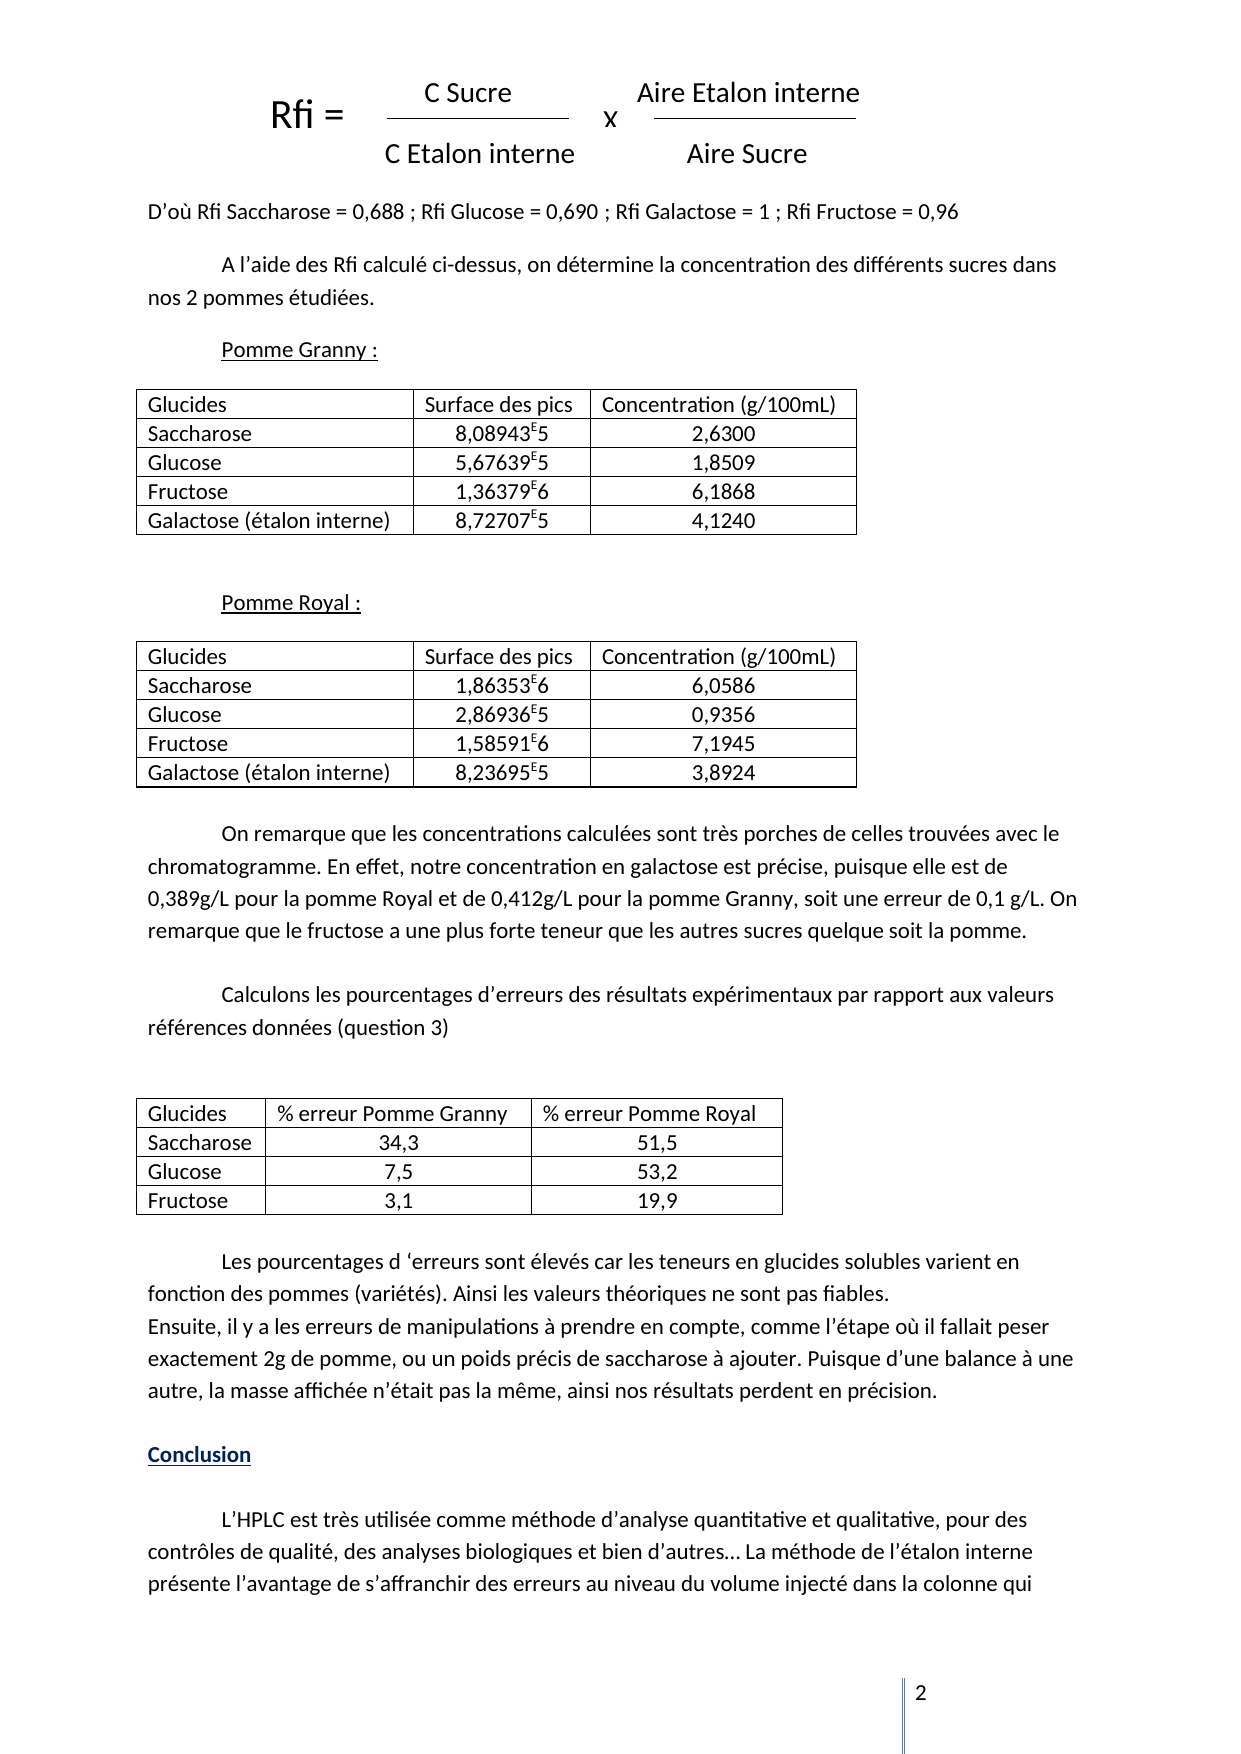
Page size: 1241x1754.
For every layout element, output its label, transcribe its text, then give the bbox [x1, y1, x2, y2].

table_header Surface des pics [414, 390, 590, 418]
table_cell 8,72707E5 [414, 506, 590, 534]
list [148, 1505, 1093, 1597]
list Pomme Royal : [148, 588, 1093, 616]
table_cell Saccharose [137, 671, 413, 699]
table_cell 0,9356 [591, 700, 856, 728]
list Conclusion [148, 1441, 1093, 1468]
table_cell 7,5 [266, 1157, 531, 1185]
table_header Concentration (g/100mL) [591, 390, 856, 418]
table_cell Glucose [137, 448, 413, 476]
table_cell 2,86936E5 [414, 700, 590, 728]
table_header Glucides [137, 1099, 265, 1127]
table_cell 34,3 [266, 1128, 531, 1156]
table_cell Fructose [137, 1186, 265, 1214]
table_cell 7,1945 [591, 729, 856, 757]
table_cell Glucose [137, 700, 413, 728]
table_cell 8,08943E5 [414, 419, 590, 447]
table_header Glucides [137, 642, 413, 670]
table_cell Fructose [137, 729, 413, 757]
table_cell 4,1240 [591, 506, 856, 534]
table_cell Glucose [137, 1157, 265, 1185]
table_cell 1,86353E6 [414, 671, 590, 699]
table_cell Saccharose [137, 1128, 265, 1156]
list On remarque que les concentrations calculées sont très porches de celles trouvées avec le chromatogramme. En effet, notre concentration en galactose est précise, puisque elle est de 0,389g/L pour la pomme Royal et de 0,412g/L pour la pomme Granny, soit une erreur de 0,1 g/L. On remarque que le fructose a une plus forte teneur que les autres sucres quelque soit la pomme. [148, 819, 1093, 944]
text Pomme Granny : [148, 336, 1093, 364]
table_cell 53,2 [532, 1157, 782, 1185]
text C Etalon interne Aire Sucre [148, 136, 1093, 171]
table_cell Saccharose [137, 419, 413, 447]
text D’où Rfi Saccharose = 0,688 ; Rfi Glucose = 0,690 ; Rfi Galactose = 1 ; Rfi Fructose = 0,96 [148, 197, 1093, 225]
table_cell 51,5 [532, 1128, 782, 1156]
table_cell 6,0586 [591, 671, 856, 699]
list Ensuite, il y a les erreurs de manipulations à prendre en compte, comme l’étape où il fallait peser exactement 2g de pomme, ou un poids précis de saccharose à ajouter. Puisque d’une balance à une autre, la masse affichée n’était pas la même, ainsi nos résultats perdent en précision. [148, 1312, 1093, 1404]
table_cell 1,36379E6 [414, 477, 590, 505]
table_cell 2,6300 [591, 419, 856, 447]
text C Sucre Aire Etalon interne [148, 74, 1093, 109]
text A l’aide des Rfi calculé ci-dessus, on détermine la concentration des différents sucres dans nos 2 pommes étudiées. [148, 250, 1093, 311]
table_cell Fructose [137, 477, 413, 505]
table_cell 1,58591E6 [414, 729, 590, 757]
table_cell 19,9 [532, 1186, 782, 1214]
table_cell 5,67639E5 [414, 448, 590, 476]
list Les pourcentages d ‘erreurs sont élevés car les teneurs en glucides solubles varient en fonction des pommes (variétés). Ainsi les valeurs théoriques ne sont pas fiables. [148, 1247, 1093, 1308]
table_cell 3,1 [266, 1186, 531, 1214]
table_header Surface des pics [414, 642, 590, 670]
table_header Concentration (g/100mL) [591, 642, 856, 670]
table_cell 8,23695E5 [414, 758, 590, 786]
table_cell 6,1868 [591, 477, 856, 505]
table_header % erreur Pomme Granny [266, 1099, 531, 1127]
table_cell Galactose (étalon interne) [137, 506, 413, 534]
table_cell Galactose (étalon interne) [137, 758, 413, 786]
table_cell 1,8509 [591, 448, 856, 476]
table_header % erreur Pomme Royal [532, 1099, 782, 1127]
table_cell 3,8924 [591, 758, 856, 786]
list Calculons les pourcentages d’erreurs des résultats expérimentaux par rapport aux valeurs références données (question 3) [148, 981, 1093, 1041]
table_header Glucides [137, 390, 413, 418]
